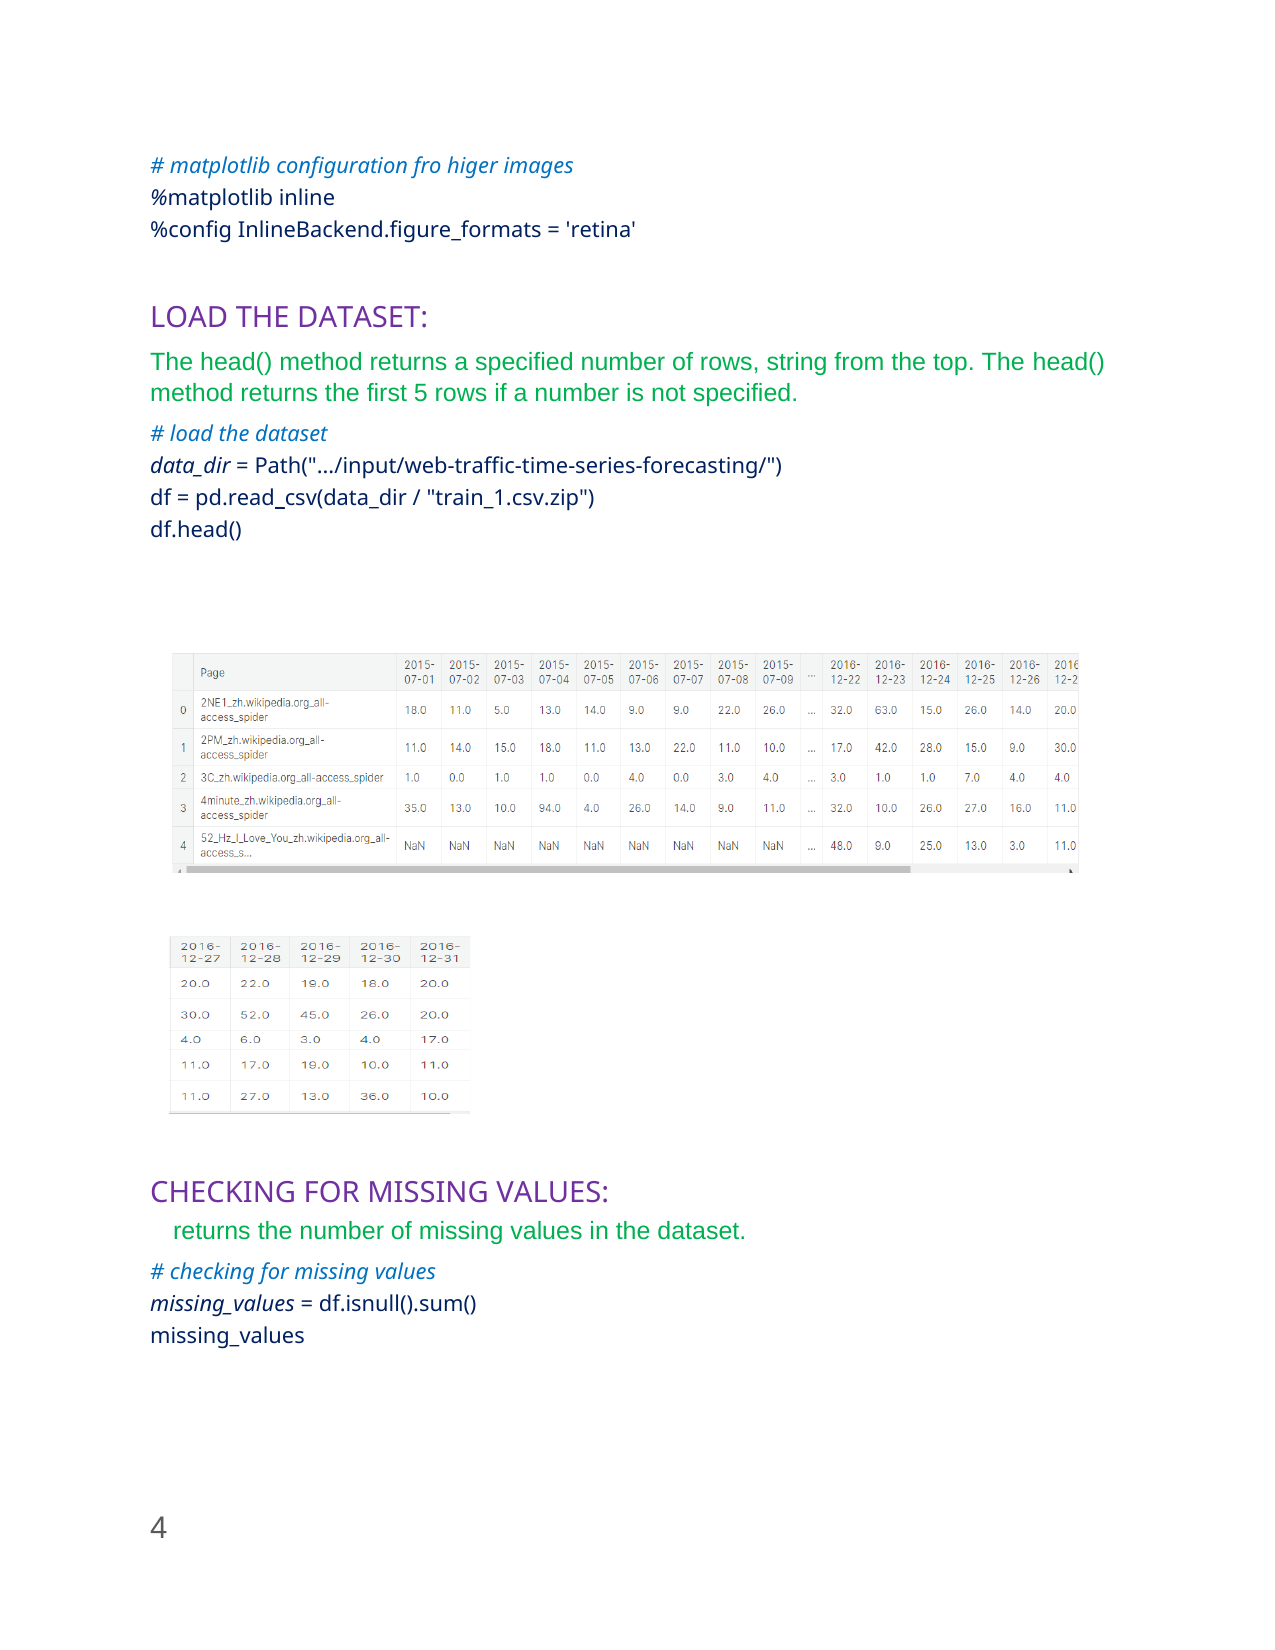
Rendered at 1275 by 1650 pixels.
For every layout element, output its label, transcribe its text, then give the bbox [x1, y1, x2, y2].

text CHECKING FOR MISSING VALUES: returns the number of missing values in the dataset. [150, 1172, 1125, 1247]
text # matplotlib configuration fro higer images %matplotlib inline %config InlineBackend.figure_formats = 'retina' [150, 150, 1125, 244]
text # checking for missing values missing_values = df.isnull().sum() missing_values [150, 1256, 1125, 1350]
text The head() method returns a specified number of rows, string from the top. The head() method returns the first 5 rows if a number is not specified. [150, 347, 1125, 407]
text LOAD THE DATASET: [150, 296, 1125, 336]
text # load the dataset data_dir = Path(".../input/web-traffic-time-series-forecasting/") df = pd.read_csv(data_dir / "train_1.csv.zip") df.head() [150, 418, 1125, 544]
